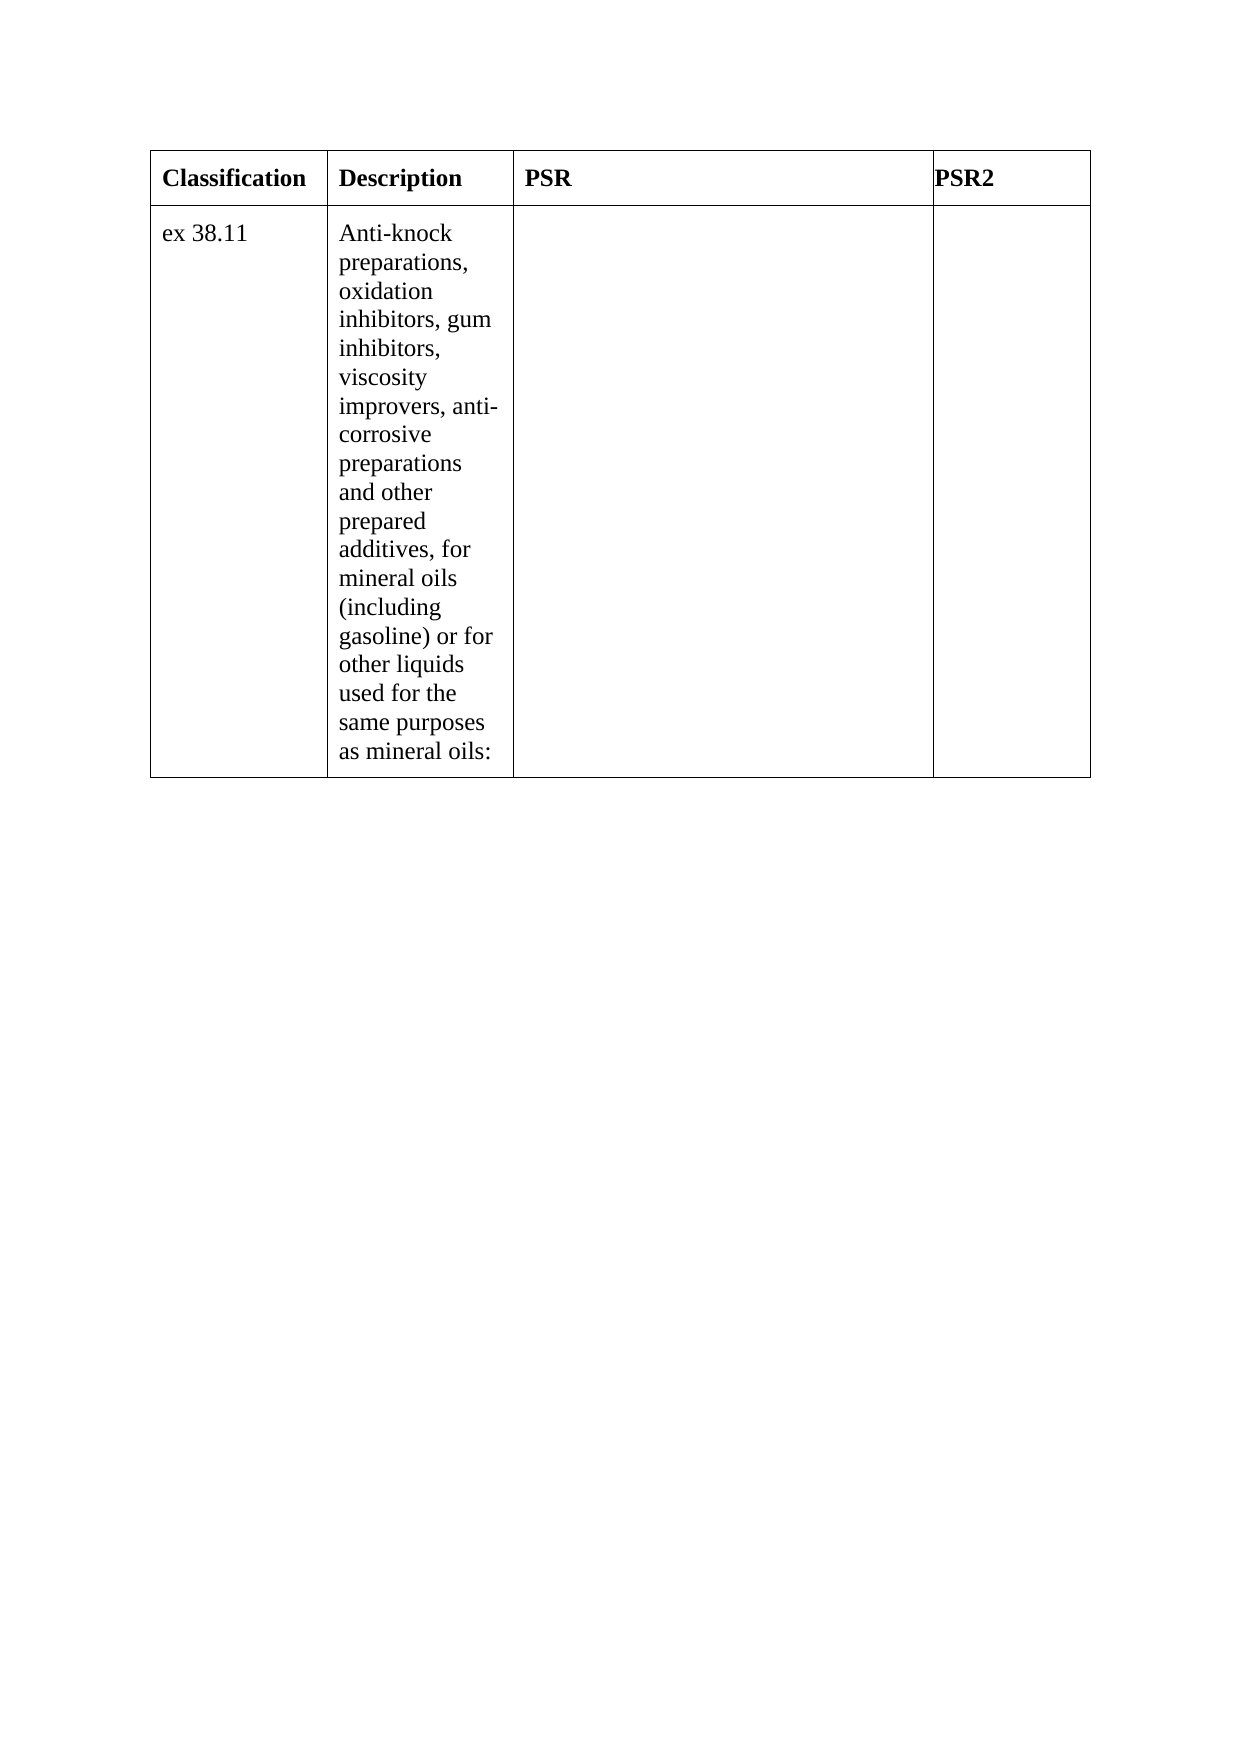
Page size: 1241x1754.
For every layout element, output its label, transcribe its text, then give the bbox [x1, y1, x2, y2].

table_header PSR [514, 151, 933, 205]
table_cell Anti-knock preparations, oxidation inhibitors, gum inhibitors, viscosity improvers, anti-corrosive preparations and other prepared additives, for mineral oils (including gasoline) or for other liquids used for the same purposes as mineral oils: [328, 206, 513, 777]
table_header PSR2 [934, 151, 1090, 205]
table_cell [934, 206, 1090, 777]
table_header Description [328, 151, 513, 205]
table_header Classification [151, 151, 327, 205]
table_cell ex 38.11 [151, 206, 327, 777]
table_cell [514, 206, 933, 777]
